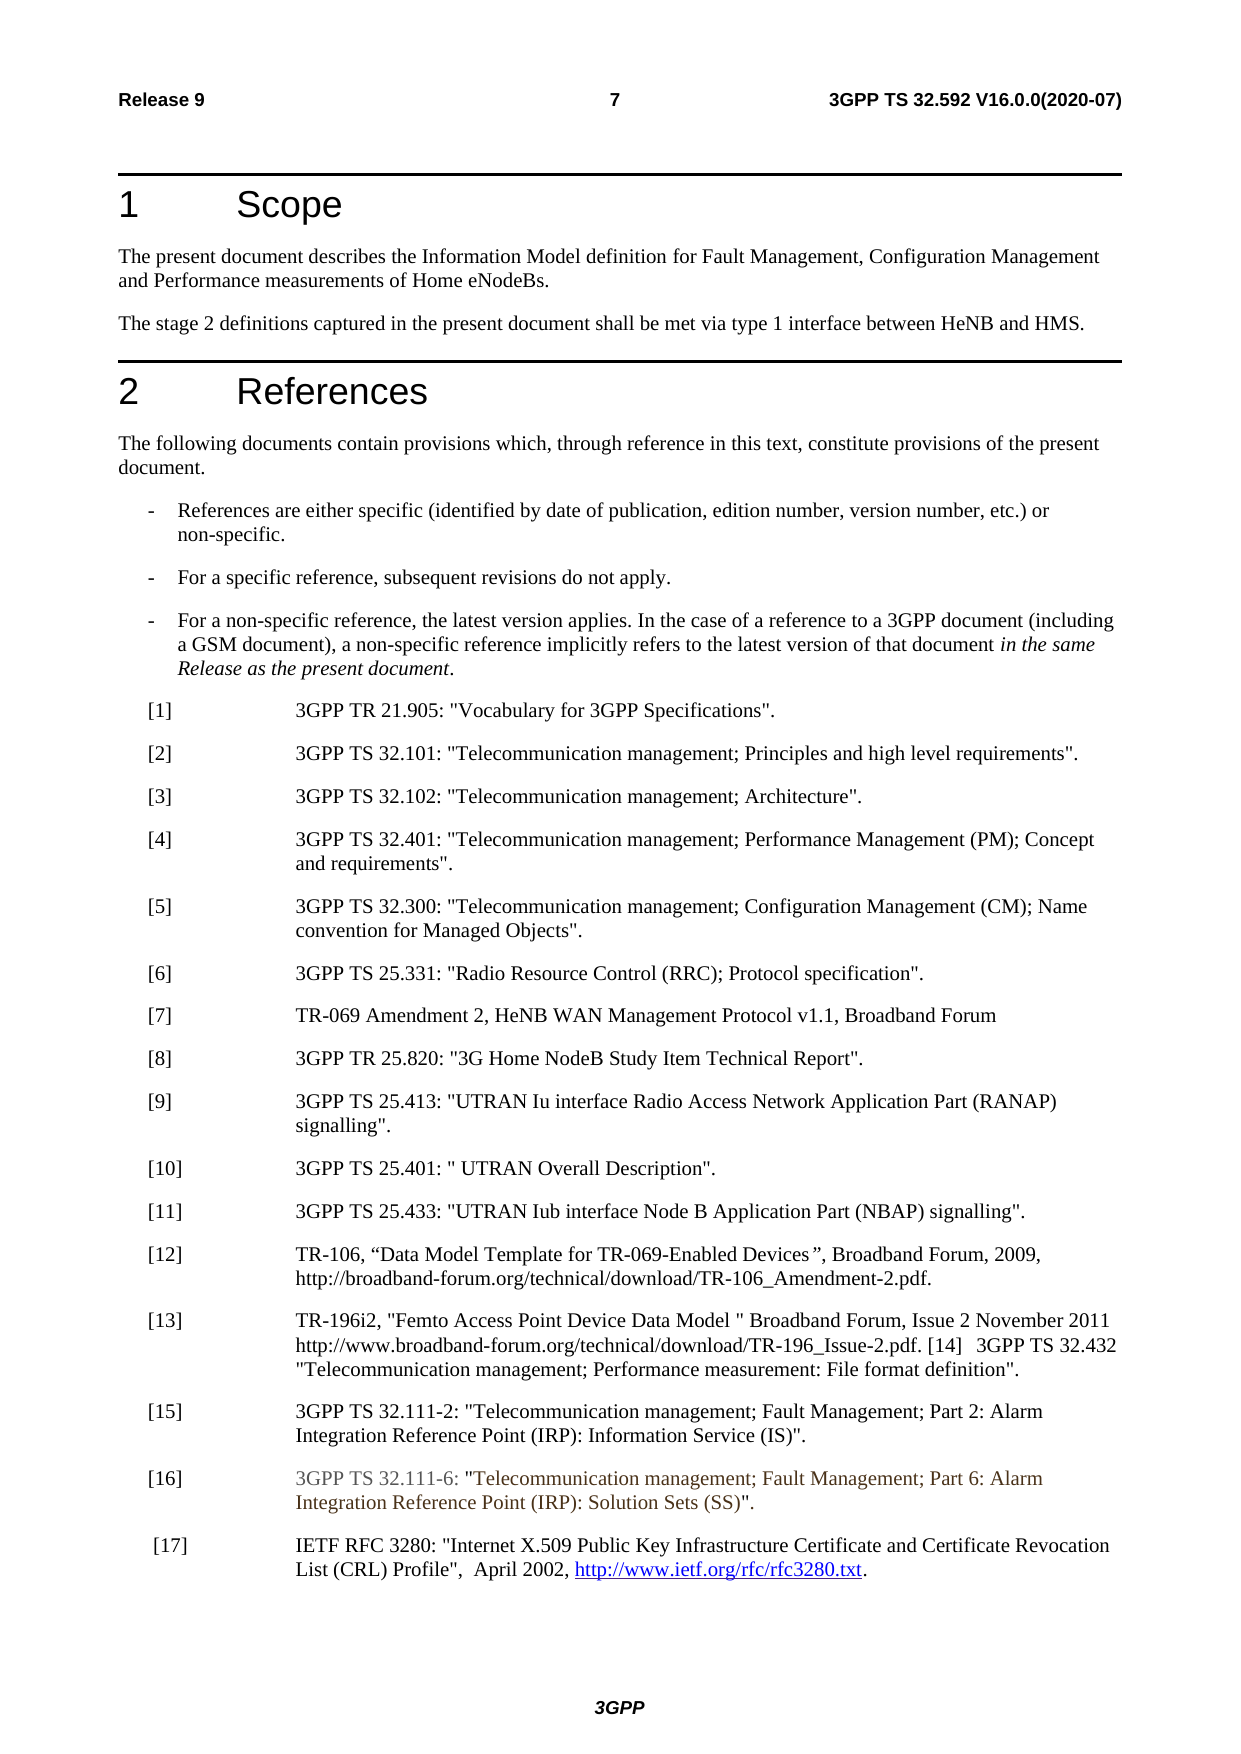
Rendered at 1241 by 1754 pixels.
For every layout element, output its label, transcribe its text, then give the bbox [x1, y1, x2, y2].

text The stage 2 definitions captured in the present document shall be met via type 1 interface between HeNB and HMS. [118, 311, 1122, 335]
text [7] TR-069 Amendment 2, HeNB WAN Management Protocol v1.1, Broadband Forum [148, 1003, 1122, 1027]
text [2] 3GPP TS 32.101: "Telecommunication management; Principles and high level requirements". [148, 741, 1122, 765]
subtitle 1 Scope [118, 176, 1122, 225]
text [12] TR-106, “Data Model Template for TR-069-Enabled Devices”, Broadband Forum, 2009, http://broadband-forum.org/technical/download/TR-106_Amendment-2.pdf. [148, 1242, 1122, 1290]
text The present document describes the Information Model definition for Fault Management, Configuration Management and Performance measurements of Home eNodeBs. [118, 244, 1122, 292]
text [4] 3GPP TS 32.401: "Telecommunication management; Performance Management (PM); Concept and requirements". [148, 827, 1122, 875]
text - References are either specific (identified by date of publication, edition number, version number, etc.) or non-specific. [148, 498, 1122, 546]
text [9] 3GPP TS 25.413: "UTRAN Iu interface Radio Access Network Application Part (RANAP) signalling". [148, 1089, 1122, 1137]
text [15] 3GPP TS 32.111-2: "Telecommunication management; Fault Management; Part 2: Alarm Integration Reference Point (IRP): Information Service (IS)". [148, 1399, 1122, 1447]
text The following documents contain provisions which, through reference in this text, constitute provisions of the present document. [118, 431, 1122, 479]
text [13] TR-196i2, "Femto Access Point Device Data Model " Broadband Forum, Issue 2 November 2011 http://www.broadband-forum.org/technical/download/TR-196_Issue-2.pdf. [14] 3GPP TS 32.432 "Telecommunication management; Performance measurement: File format definition". [148, 1308, 1122, 1381]
text [6] 3GPP TS 25.331: "Radio Resource Control (RRC); Protocol specification". [148, 961, 1122, 985]
text - For a non-specific reference, the latest version applies. In the case of a reference to a 3GPP document (including a GSM document), a non-specific reference implicitly refers to the latest version of that document in the same Release as the present document. [148, 607, 1122, 680]
text [1] 3GPP TR 21.905: "Vocabulary for 3GPP Specifications". [148, 698, 1122, 722]
text [11] 3GPP TS 25.433: "UTRAN Iub interface Node B Application Part (NBAP) signalling". [148, 1199, 1122, 1223]
text - For a specific reference, subsequent revisions do not apply. [148, 565, 1122, 589]
text [17] IETF RFC 3280: "Internet X.509 Public Key Infrastructure Certificate and Certificate Revocation List (CRL) Profile", April 2002, http://www.ietf.org/rfc/rfc3280.txt. [148, 1533, 1122, 1581]
text [3] 3GPP TS 32.102: "Telecommunication management; Architecture". [148, 784, 1122, 808]
text [10] 3GPP TS 25.401: " UTRAN Overall Description". [148, 1156, 1122, 1180]
subtitle 2 References [118, 363, 1122, 412]
text [16] 3GPP TS 32.111-6: "Telecommunication management; Fault Management; Part 6: Alarm Integration Reference Point (IRP): Solution Sets (SS)". [148, 1466, 1122, 1514]
text [8] 3GPP TR 25.820: "3G Home NodeB Study Item Technical Report". [148, 1046, 1122, 1070]
text [5] 3GPP TS 32.300: "Telecommunication management; Configuration Management (CM); Name convention for Managed Objects". [148, 894, 1122, 942]
